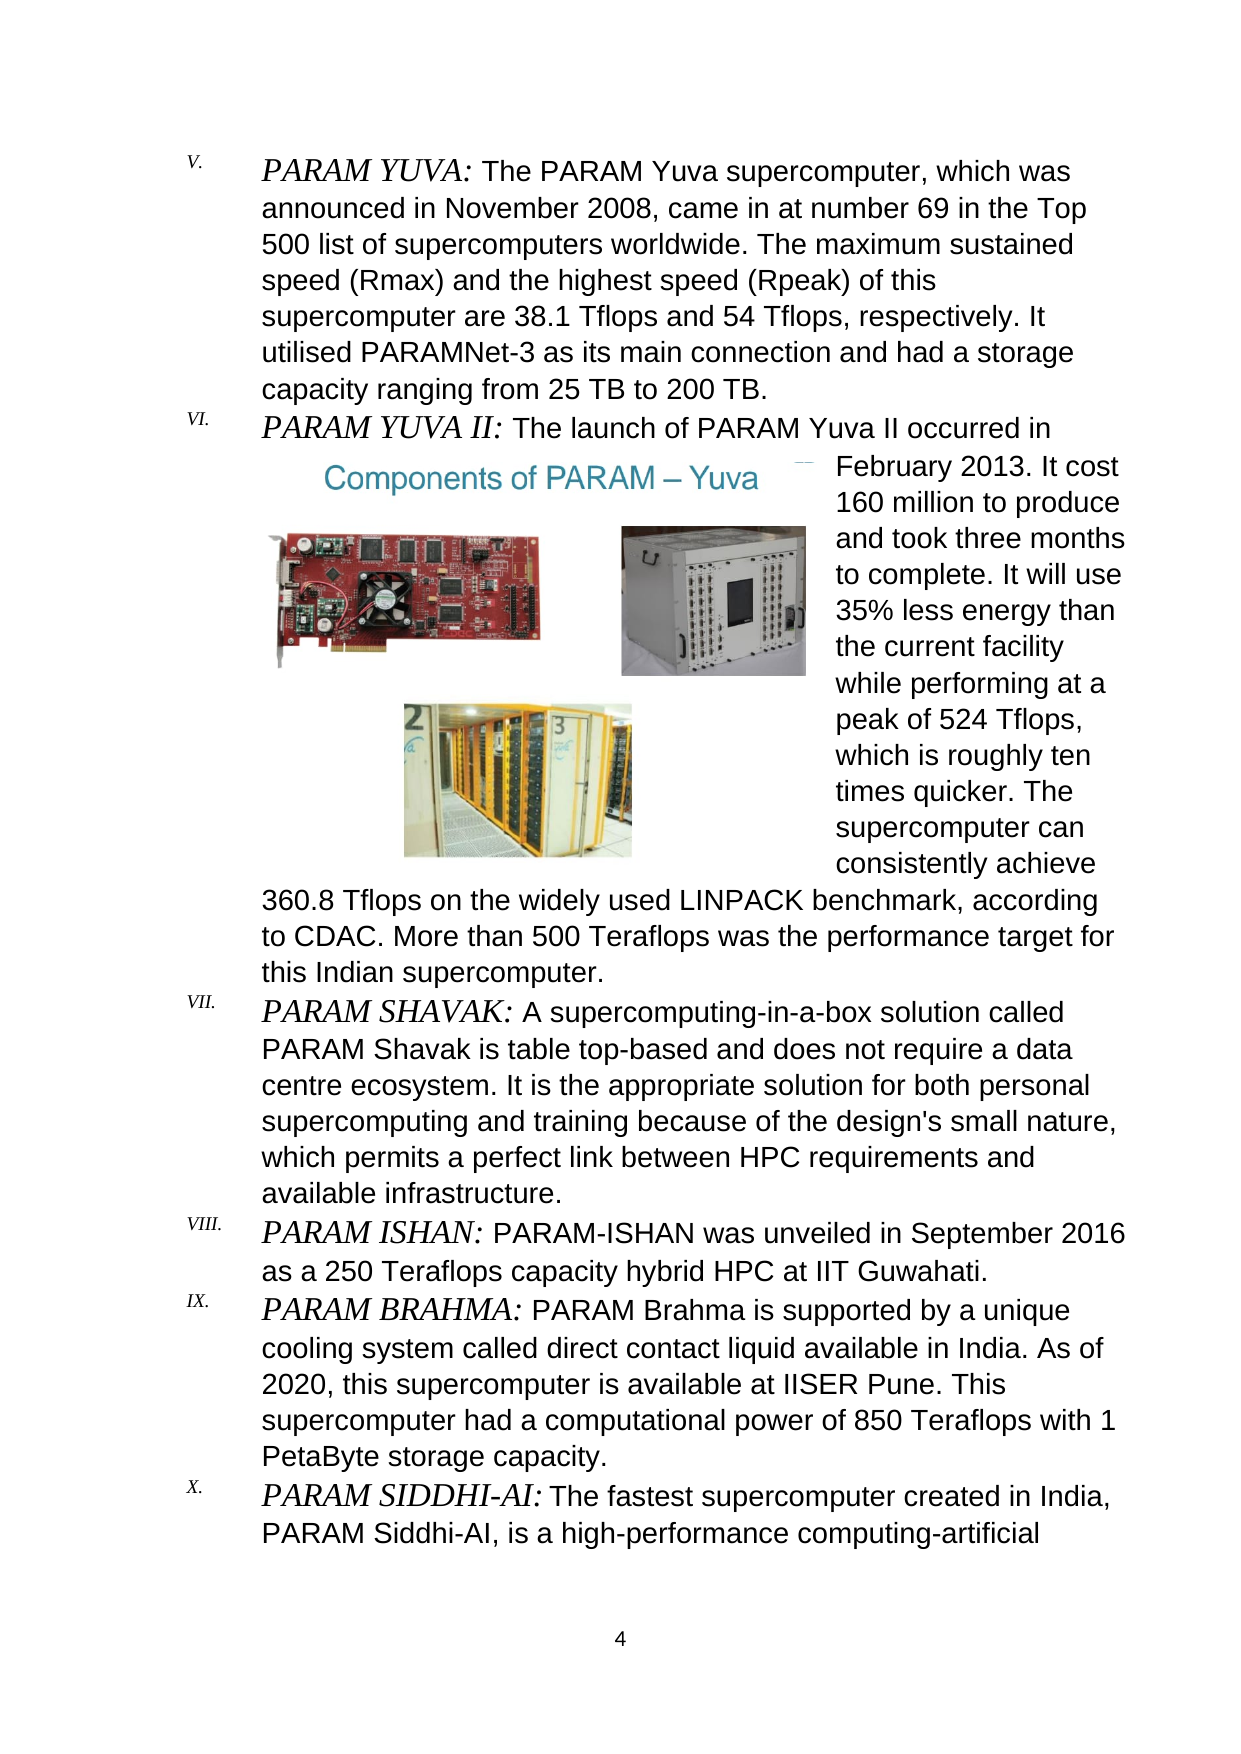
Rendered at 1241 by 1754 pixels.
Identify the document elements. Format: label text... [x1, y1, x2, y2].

list PARAM BRAHMA: PARAM Brahma is supported by a unique cooling system called direct contact liquid available in India. As of 2020, this supercomputer is available at IISER Pune. This supercomputer had a computational power of 850 Teraflops with 1 PetaByte storage capacity. [186, 1104, 1128, 1287]
text 4. Conclusion [112, 1456, 1128, 1507]
picture [261, 276, 817, 680]
list PARAM SIDDHI-AI: The fastest supercomputer created in India, PARAM Siddhi-AI, is a high-performance computing-artificial intelligence (HPC-AI) system with a Rpeak of 5.267 Pflops and a Rmax of 4.6 Pflops (Sustained). [186, 1290, 1128, 1436]
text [112, 1527, 1128, 1597]
list PARAM SHAVAK: A supercomputing-in-a-box solution called PARAM Shavak is table top-based and does not require a data centre ecosystem. It is the appropriate solution for both personal supercomputing and training because of the design's small nature, which permits a perfect link between HPC requirements and available infrastructure. [186, 805, 1128, 1024]
list PARAM ISHAN: PARAM-ISHAN was unveiled in September 2016 as a 250 Teraflops capacity hybrid HPC at IIT Guwahati. [186, 1027, 1128, 1102]
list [186, 150, 1128, 220]
